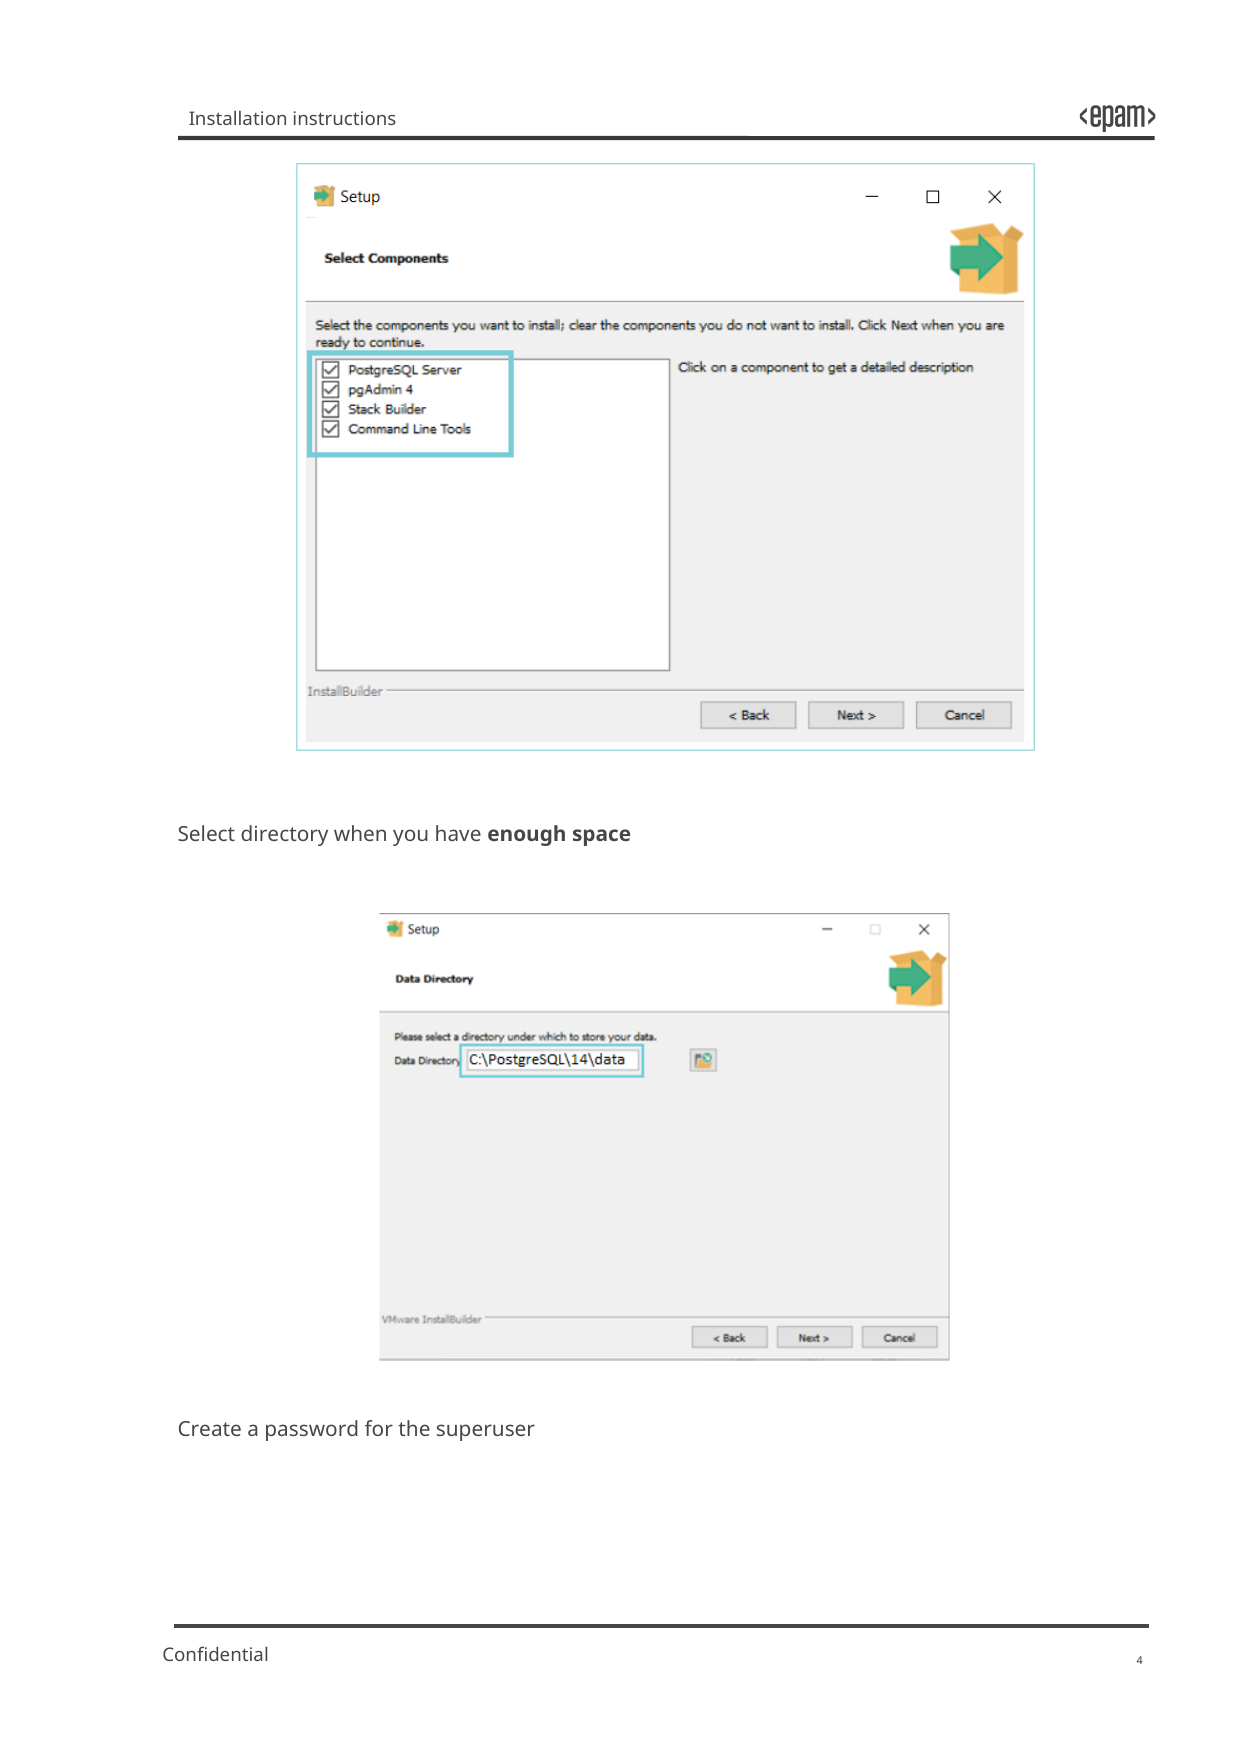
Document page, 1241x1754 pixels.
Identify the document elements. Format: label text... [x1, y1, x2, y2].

picture [289, 158, 1040, 757]
text Create a password for the superuser [177, 1414, 1152, 1443]
text Select directory when you have enough space [177, 819, 1152, 847]
picture [379, 913, 950, 1361]
